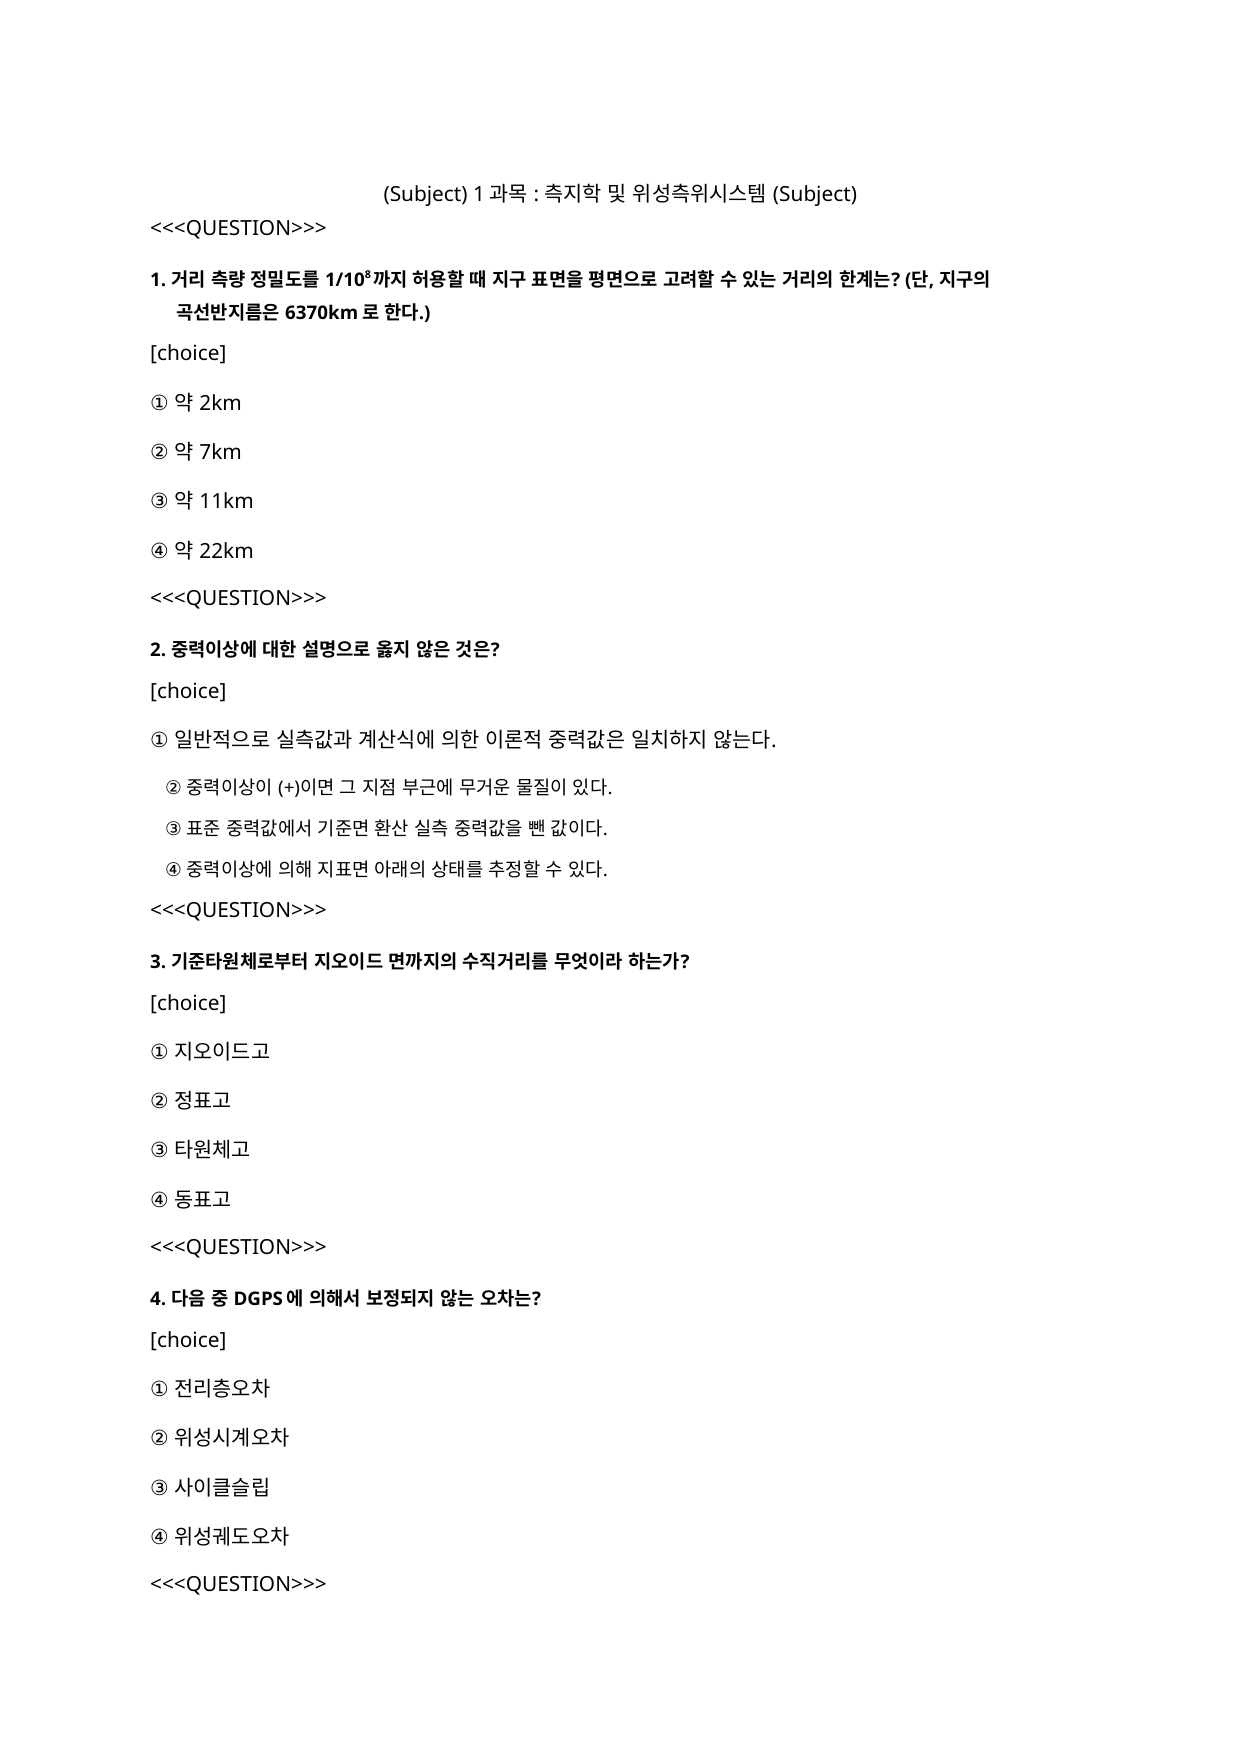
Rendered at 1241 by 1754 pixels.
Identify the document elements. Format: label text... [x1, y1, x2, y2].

text ① 일반적으로 실측값과 계산식에 의한 이론적 중력값은 일치하지 않는다. [150, 723, 1090, 753]
text ④ 위성궤도오차 [150, 1520, 1090, 1551]
text <<<QUESTION>>> [150, 895, 1090, 924]
text ④ 중력이상에 의해 지표면 아래의 상태를 추정할 수 있다. [150, 854, 1090, 881]
text ③ 사이클슬립 [150, 1471, 1090, 1501]
text ① 약 2km [150, 386, 1090, 416]
text ③ 약 11km [150, 484, 1090, 515]
text ④ 약 22km [150, 534, 1090, 564]
text ① 지오이드고 [150, 1035, 1090, 1065]
text ② 중력이상이 (+)이면 그 지점 부근에 무거운 물질이 있다. [150, 772, 1090, 799]
text 2. 중력이상에 대한 설명으로 옳지 않은 것은? [150, 635, 1090, 662]
text ② 약 7km [150, 435, 1090, 466]
text [choice] [150, 676, 1090, 704]
text [choice] [150, 988, 1090, 1016]
text <<<QUESTION>>> [150, 1569, 1090, 1598]
text ① 전리층오차 [150, 1372, 1090, 1402]
text ③ 타원체고 [150, 1134, 1090, 1164]
text <<<QUESTION>>> [150, 1232, 1090, 1261]
text ② 정표고 [150, 1084, 1090, 1114]
text <<<QUESTION>>> [150, 213, 1090, 242]
text ③ 표준 중력값에서 기준면 환산 실측 중력값을 뺀 값이다. [150, 813, 1090, 841]
text 3. 기준타원체로부터 지오이드 면까지의 수직거리를 무엇이라 하는가? [150, 947, 1090, 974]
text ④ 동표고 [150, 1183, 1090, 1213]
text [choice] [150, 338, 1090, 367]
text [choice] [150, 1325, 1090, 1353]
text ② 위성시계오차 [150, 1421, 1090, 1452]
text 1. 거리 측량 정밀도를 1/108까지 허용할 때 지구 표면을 평면으로 고려할 수 있는 거리의 한계는? (단, 지구의 곡선반지름은 6370km로 한다.) [150, 265, 1090, 325]
text (Subject) 1과목 : 측지학 및 위성측위시스템 (Subject) [150, 177, 1090, 207]
text <<<QUESTION>>> [150, 583, 1090, 612]
text 4. 다음 중 DGPS에 의해서 보정되지 않는 오차는? [150, 1284, 1090, 1311]
